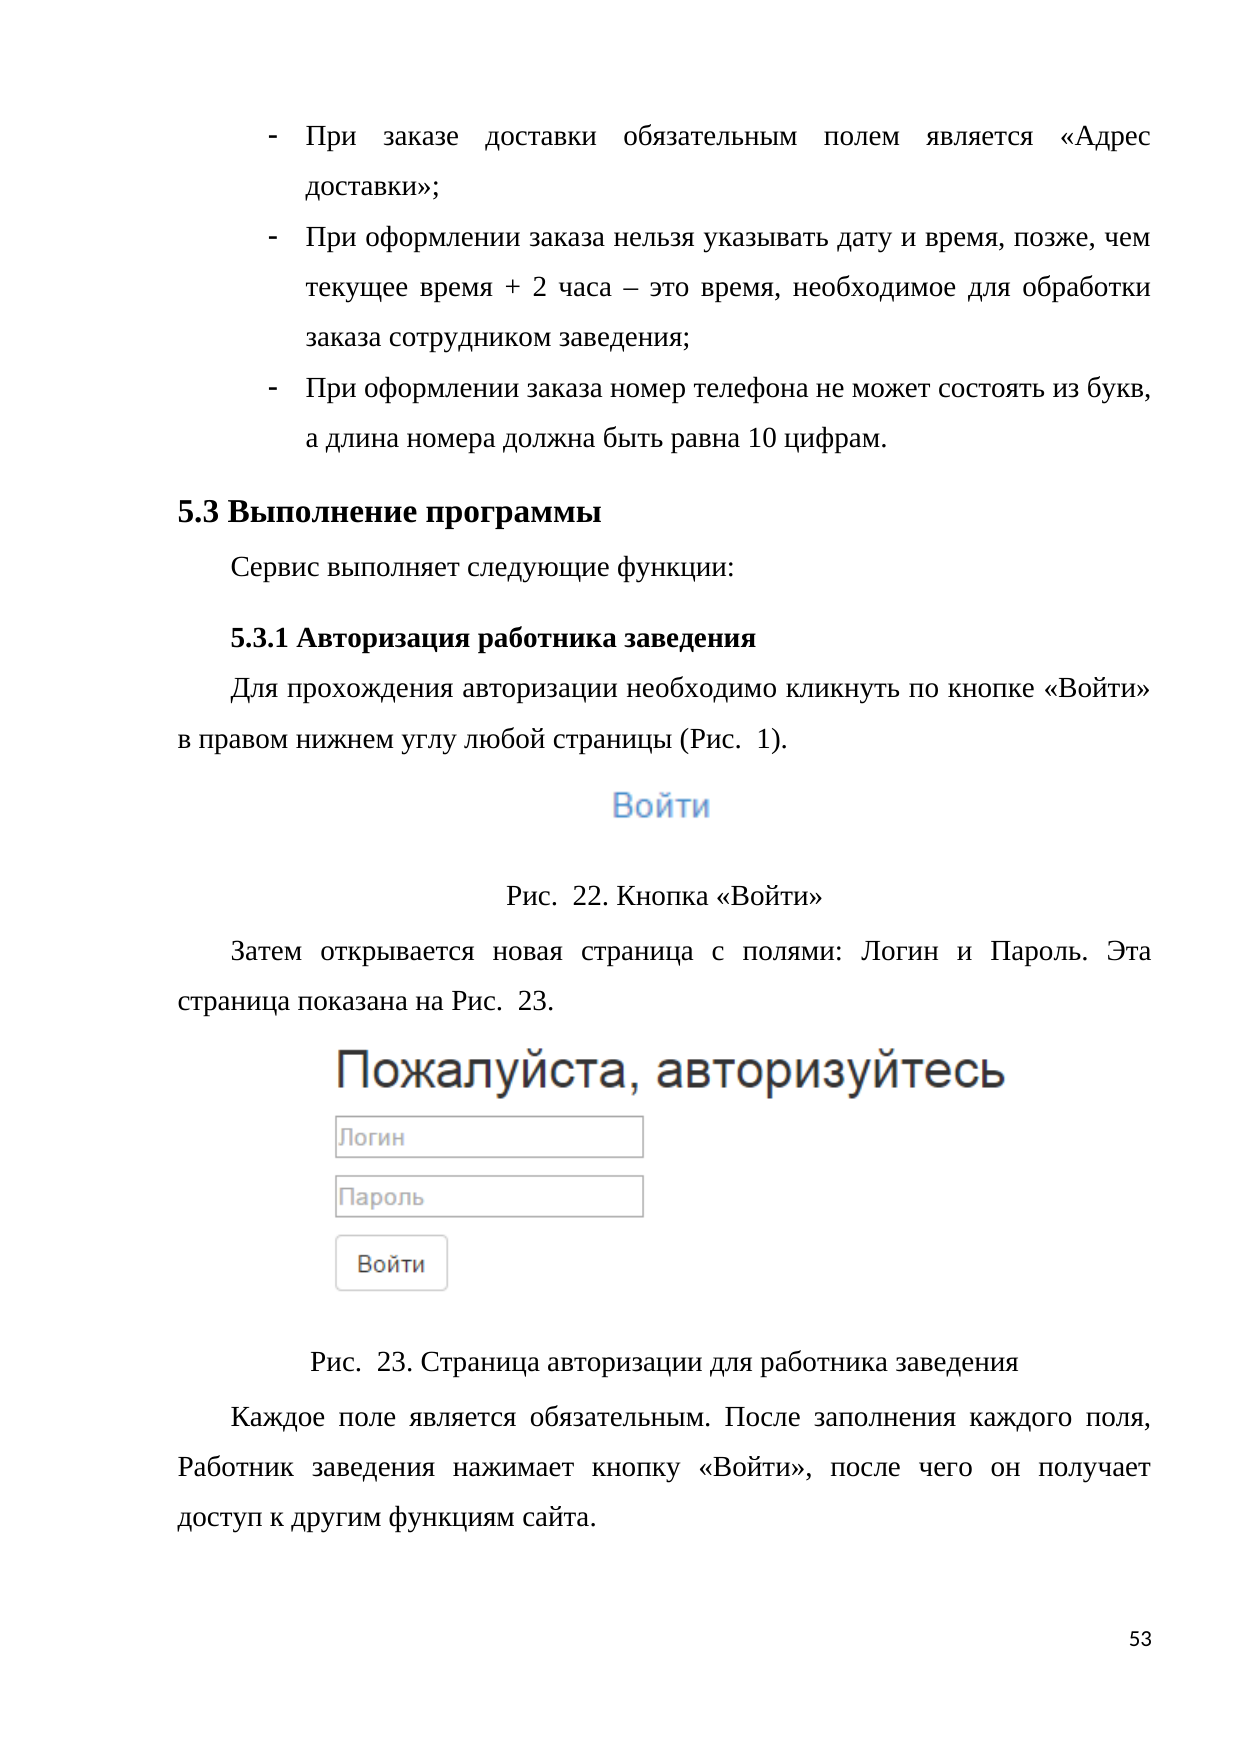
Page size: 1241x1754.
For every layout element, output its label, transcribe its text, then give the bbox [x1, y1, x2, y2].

text Для прохождения авторизации необходимо кликнуть по кнопке «Войти» в правом нижнем углу любой страницы (Рис. 1). [177, 670, 1152, 754]
picture [576, 771, 753, 841]
picture [312, 1033, 1017, 1307]
subtitle 5.3 Выполнение программы [177, 491, 1152, 530]
text Каждое поле является обязательным. После заполнения каждого поля, Работник заведения нажимает кнопку «Войти», после чего он получает доступ к другим функциям сайта. [177, 1483, 1152, 1533]
list При оформлении заказа номер телефона не может состоять из букв, а длина номера должна быть равна 10 цифрам. [268, 370, 1152, 454]
text Каждое поле является обязательным. После заполнения каждого поля, Работник заведения нажимает кнопку «Войти», после чего он получает доступ к другим функциям сайта. [177, 1399, 1152, 1449]
list При оформлении заказа нельзя указывать дату и время, позже, чем текущее время + 2 часа – это время, необходимое для обработки заказа сотрудником заведения; [268, 219, 1152, 353]
list При заказе доставки обязательным полем является «Адрес доставки»; [268, 118, 1152, 202]
text Сервис выполняет следующие функции: [177, 549, 1152, 582]
subtitle 5.3.1 Авторизация работника заведения [177, 620, 1152, 654]
text Затем открывается новая страница с полями: Логин и Пароль. Эта страница показана на Рис. 23. [177, 933, 1152, 1017]
